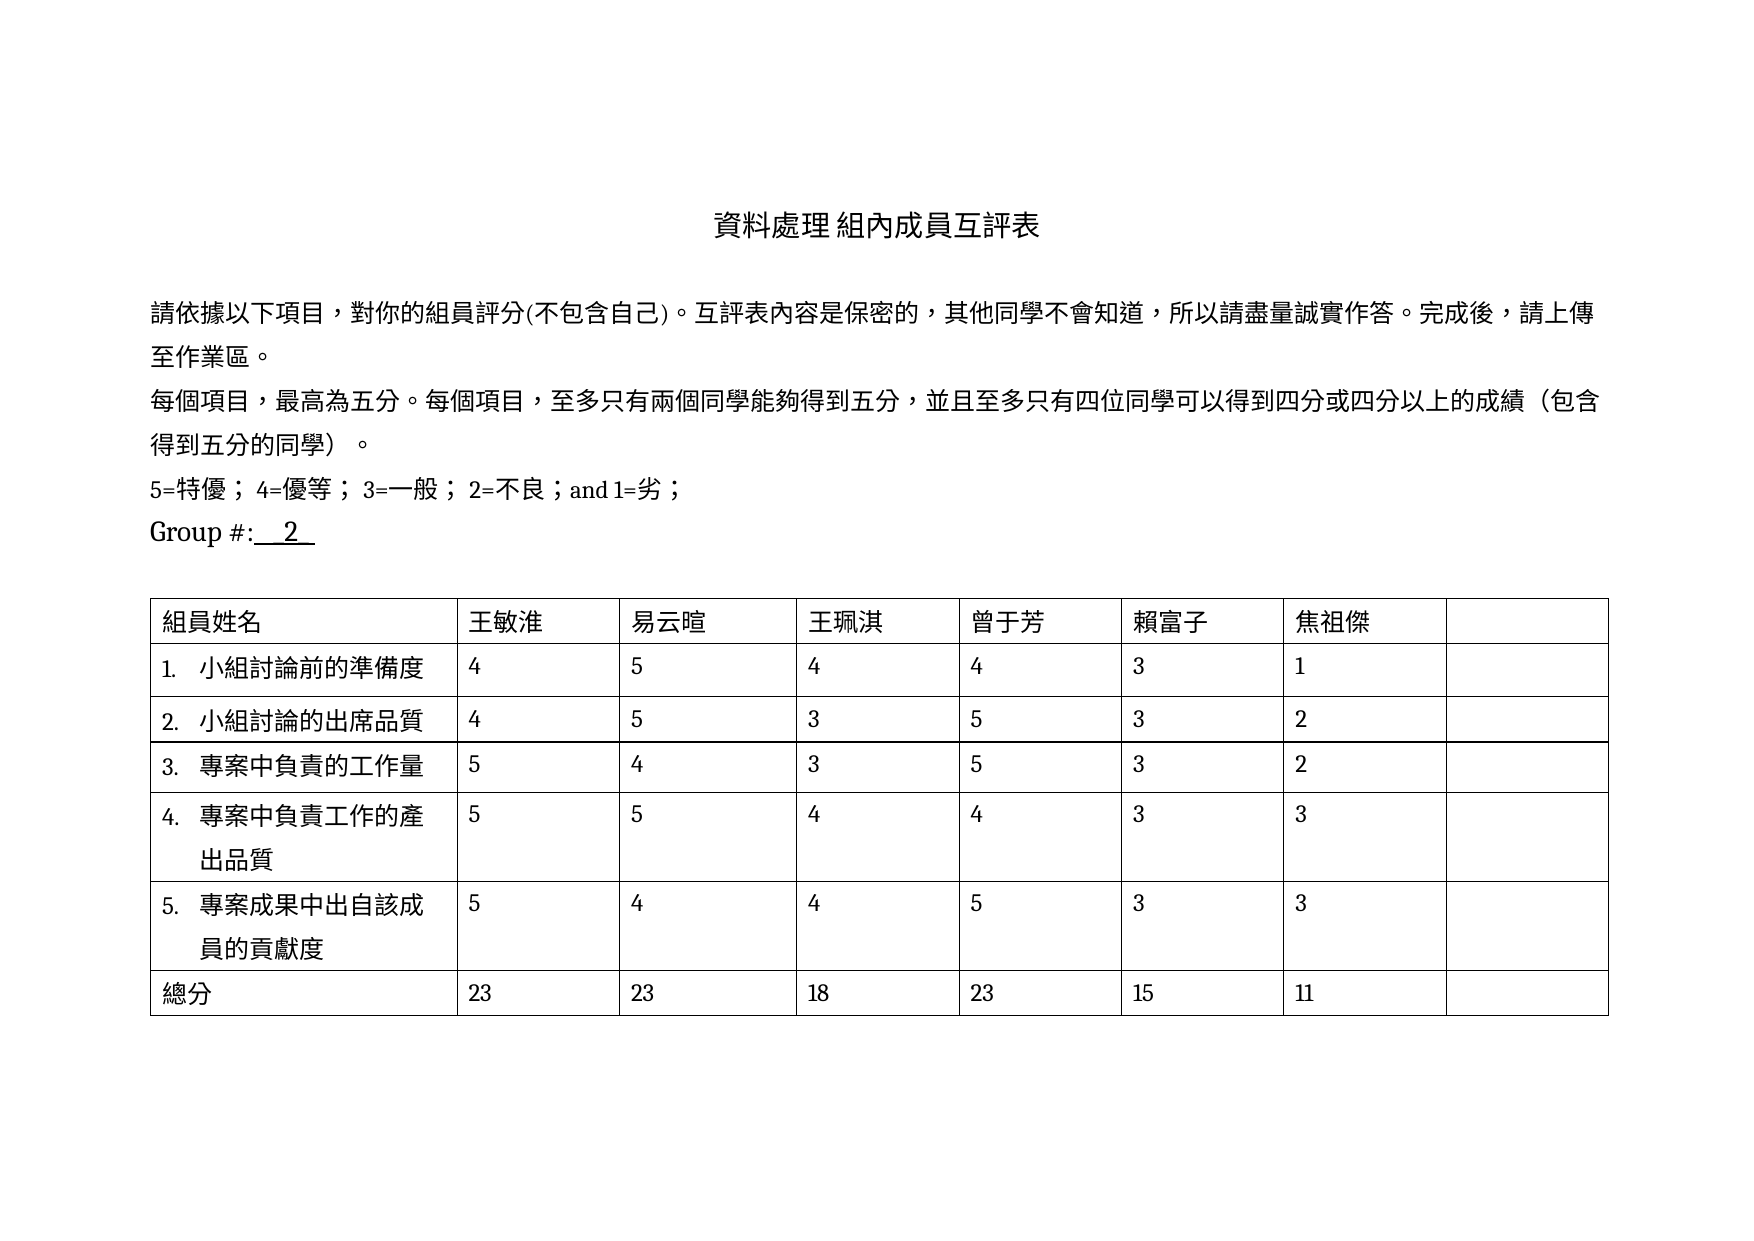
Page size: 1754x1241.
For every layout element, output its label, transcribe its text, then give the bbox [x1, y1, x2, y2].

table_cell 專案中負責工作的產出品質 [151, 793, 457, 881]
table_cell 3 [1122, 743, 1283, 792]
table_cell 3 [797, 743, 959, 792]
table_cell 專案成果中出自該成員的貢獻度 [151, 882, 457, 970]
table_cell 3 [1122, 793, 1283, 881]
table_cell 1 [1284, 644, 1446, 696]
table_cell 23 [620, 971, 796, 1015]
table_header 焦祖傑 [1284, 599, 1446, 643]
table_cell 3 [1284, 882, 1446, 970]
table_cell 4 [797, 882, 959, 970]
table_cell 3 [1122, 882, 1283, 970]
table_cell 4 [458, 644, 619, 696]
table_cell 5 [960, 743, 1121, 792]
table_header 組員姓名 [151, 599, 457, 643]
table_cell 23 [458, 971, 619, 1015]
table_cell 4 [620, 882, 796, 970]
table_cell 3 [1122, 644, 1283, 696]
table_cell 5 [960, 697, 1121, 741]
table_cell 3 [797, 697, 959, 741]
table_cell 11 [1284, 971, 1446, 1015]
table_cell 4 [797, 644, 959, 696]
table_cell 5 [458, 793, 619, 881]
text 每個項目，最高為五分。每個項目，至多只有兩個同學能夠得到五分，並且至多只有四位同學可以得到四分或四分以上的成績（包含得到五分的同學）。 [150, 378, 1604, 466]
table_cell 18 [797, 971, 959, 1015]
table_cell 5 [458, 882, 619, 970]
table_cell 小組討論前的準備度 [151, 644, 457, 696]
table_cell 4 [620, 743, 796, 792]
table_header 賴富子 [1122, 599, 1283, 643]
table_cell 4 [960, 793, 1121, 881]
table_cell [1447, 644, 1608, 696]
table_cell 3 [1122, 697, 1283, 741]
text 請依據以下項目，對你的組員評分(不包含自己)。互評表內容是保密的，其他同學不會知道，所以請盡量誠實作答。完成後，請上傳至作業區。 [150, 289, 1604, 378]
text Group #: _2_ [150, 510, 1604, 554]
table_cell 2 [1284, 743, 1446, 792]
table_header 曾于芳 [960, 599, 1121, 643]
table_cell [1447, 793, 1608, 881]
table_cell 2 [1284, 697, 1446, 741]
table_cell 3 [1284, 793, 1446, 881]
text 5=特優； 4=優等； 3=一般； 2=不良；and 1=劣； [150, 466, 1604, 510]
table_cell 專案中負責的工作量 [151, 743, 457, 792]
table_cell 5 [620, 644, 796, 696]
table_cell [1447, 882, 1608, 970]
table_cell [1447, 971, 1608, 1015]
table_cell 4 [960, 644, 1121, 696]
text 資料處理 組內成員互評表 [150, 201, 1604, 246]
table_cell 4 [458, 697, 619, 741]
table_header 王珮淇 [797, 599, 959, 643]
table_cell 5 [458, 743, 619, 792]
table_cell 15 [1122, 971, 1283, 1015]
table_cell 5 [960, 882, 1121, 970]
table_cell 5 [620, 793, 796, 881]
table_header [1447, 599, 1608, 643]
table_cell 4 [797, 793, 959, 881]
table_cell [1447, 743, 1608, 792]
table_header 易云暄 [620, 599, 796, 643]
table_cell 總分 [151, 971, 457, 1015]
table_header 王敏淮 [458, 599, 619, 643]
table_cell [1447, 697, 1608, 741]
table_cell 23 [960, 971, 1121, 1015]
table_cell 小組討論的出席品質 [151, 697, 457, 741]
table_cell 5 [620, 697, 796, 741]
